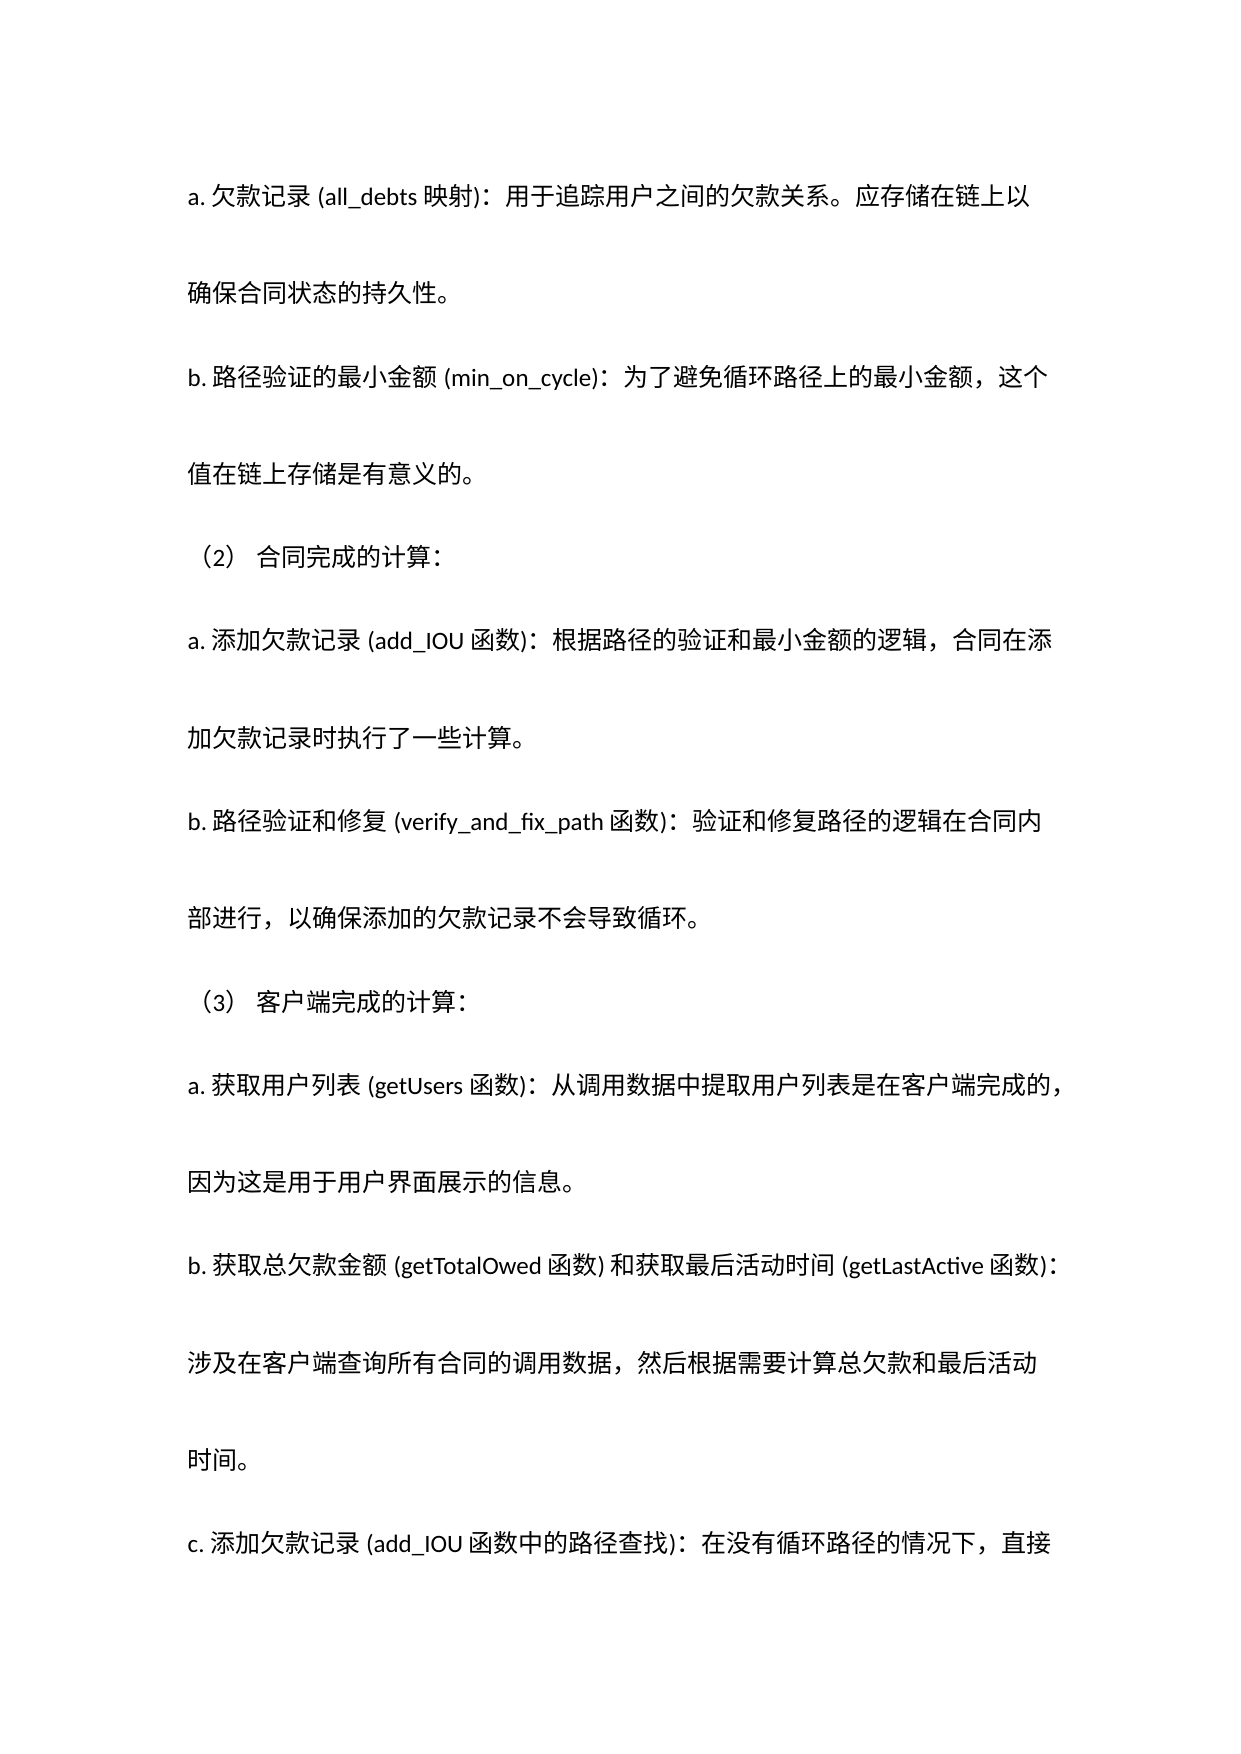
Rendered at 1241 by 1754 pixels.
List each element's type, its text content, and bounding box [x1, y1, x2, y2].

list 合同完成的计算： [187, 523, 1053, 588]
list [187, 1509, 1053, 1574]
list 欠款记录 (all_debts 映射)：用于追踪用户之间的欠款关系。应存储在链上以确保合同状态的持久性。 [187, 162, 1053, 324]
list 路径验证的最小金额 (min_on_cycle)：为了避免循环路径上的最小金额，这个值在链上存储是有意义的。 [187, 343, 1053, 505]
list 路径验证和修复 (verify_and_fix_path 函数)：验证和修复路径的逻辑在合同内部进行，以确保添加的欠款记录不会导致循环。 [187, 787, 1053, 949]
list 客户端完成的计算： [187, 968, 1053, 1033]
list 添加欠款记录 (add_IOU 函数)：根据路径的验证和最小金额的逻辑，合同在添加欠款记录时执行了一些计算。 [187, 606, 1053, 769]
list 获取用户列表 (getUsers 函数)：从调用数据中提取用户列表是在客户端完成的，因为这是用于用户界面展示的信息。 [187, 1051, 1053, 1213]
list 获取总欠款金额 (getTotalOwed 函数) 和获取最后活动时间 (getLastActive 函数)：涉及在客户端查询所有合同的调用数据，然后根据需要计算总欠款和最后活动时间。 [187, 1231, 1053, 1491]
